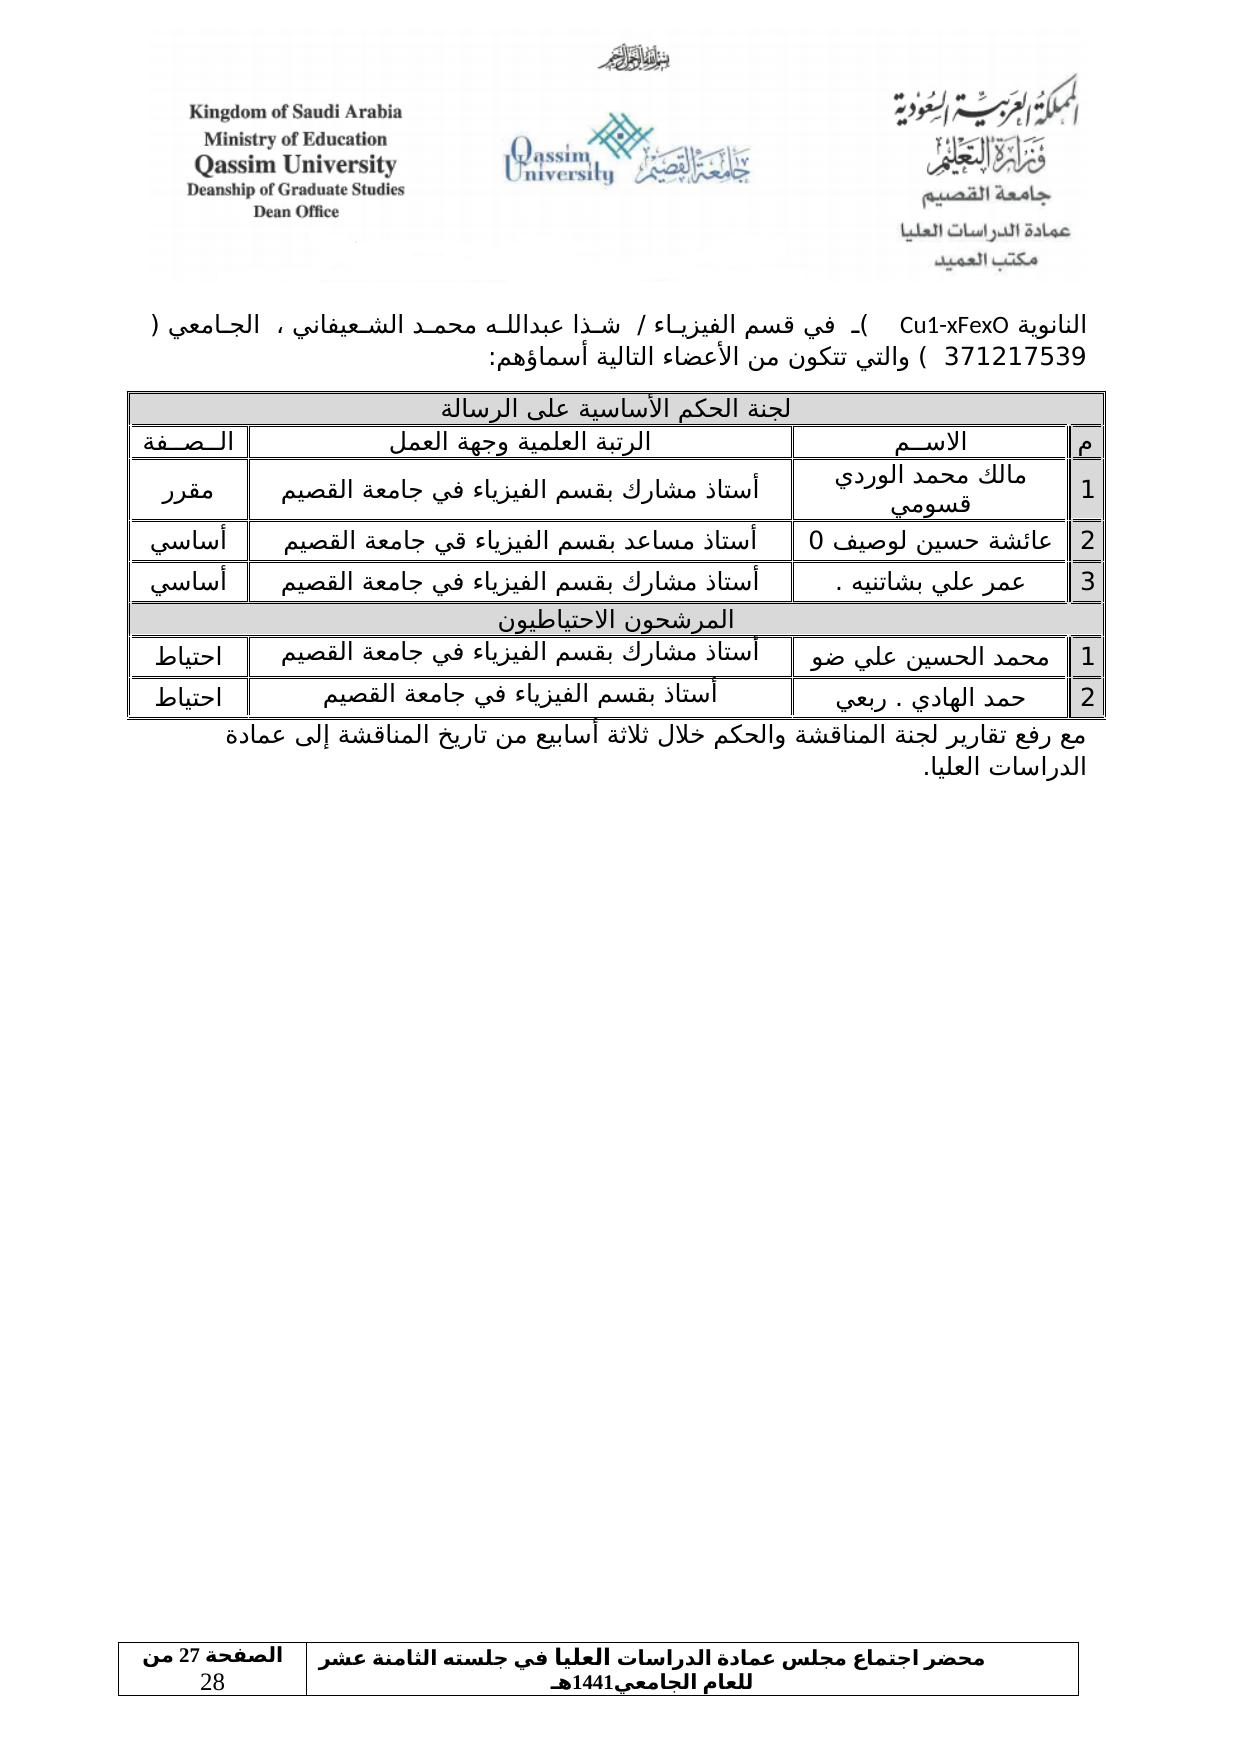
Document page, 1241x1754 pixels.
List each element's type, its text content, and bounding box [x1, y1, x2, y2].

table_cell 2 [1071, 676, 1104, 717]
table_cell الــصــفة [128, 424, 248, 457]
table_cell حمد الهادي . ربعي [793, 676, 1067, 717]
table_cell مالك محمد الوردي قسومي [793, 457, 1069, 518]
table_cell مقرر [128, 457, 248, 518]
table_cell أستاذ مساعد بقسم الفيزياء قي جامعة القصيم [250, 522, 791, 560]
table_cell 2 [1071, 519, 1103, 560]
table_cell أستاذ مشارك بقسم الفيزياء في جامعة القصيم [250, 638, 791, 676]
table_cell احتياط [130, 635, 247, 676]
table_cell أستاذ بقسم الفيزياء في جامعة القصيم [248, 679, 792, 717]
table_cell أساسي [130, 519, 247, 560]
table_cell 3 [1069, 560, 1104, 601]
table_cell أساسي [128, 560, 248, 601]
table_cell م [1069, 424, 1104, 457]
table_cell الاســم [793, 424, 1069, 457]
table_cell احتياط [128, 676, 248, 717]
table_cell أستاذ مشارك بقسم الفيزياء في جامعة القصيم [250, 460, 791, 518]
table_header لجنة الحكم الأساسية على الرسالة [130, 394, 1103, 424]
table_cell 1 [1069, 457, 1104, 518]
table_cell 1 [1071, 635, 1103, 676]
text مع رفع تقارير لجنة المناقشة والحكم خلال ثلاثة أسابيع من تاريخ المناقشة إلى عمادة الدراسات العليا. [150, 720, 1087, 781]
table_cell الرتبة العلمية وجهة العمل [250, 427, 791, 457]
picture [149, 29, 1088, 282]
table_cell المرشحون الاحتياطيون [128, 601, 1104, 634]
table_cell عمر علي بشاتنيه . [793, 560, 1069, 601]
table_cell محمد الحسين علي ضو [794, 635, 1069, 676]
table_cell عائشة حسين لوصيف 0 [794, 519, 1067, 560]
table_cell أستاذ مشارك بقسم الفيزياء في جامعة القصيم [250, 563, 791, 601]
